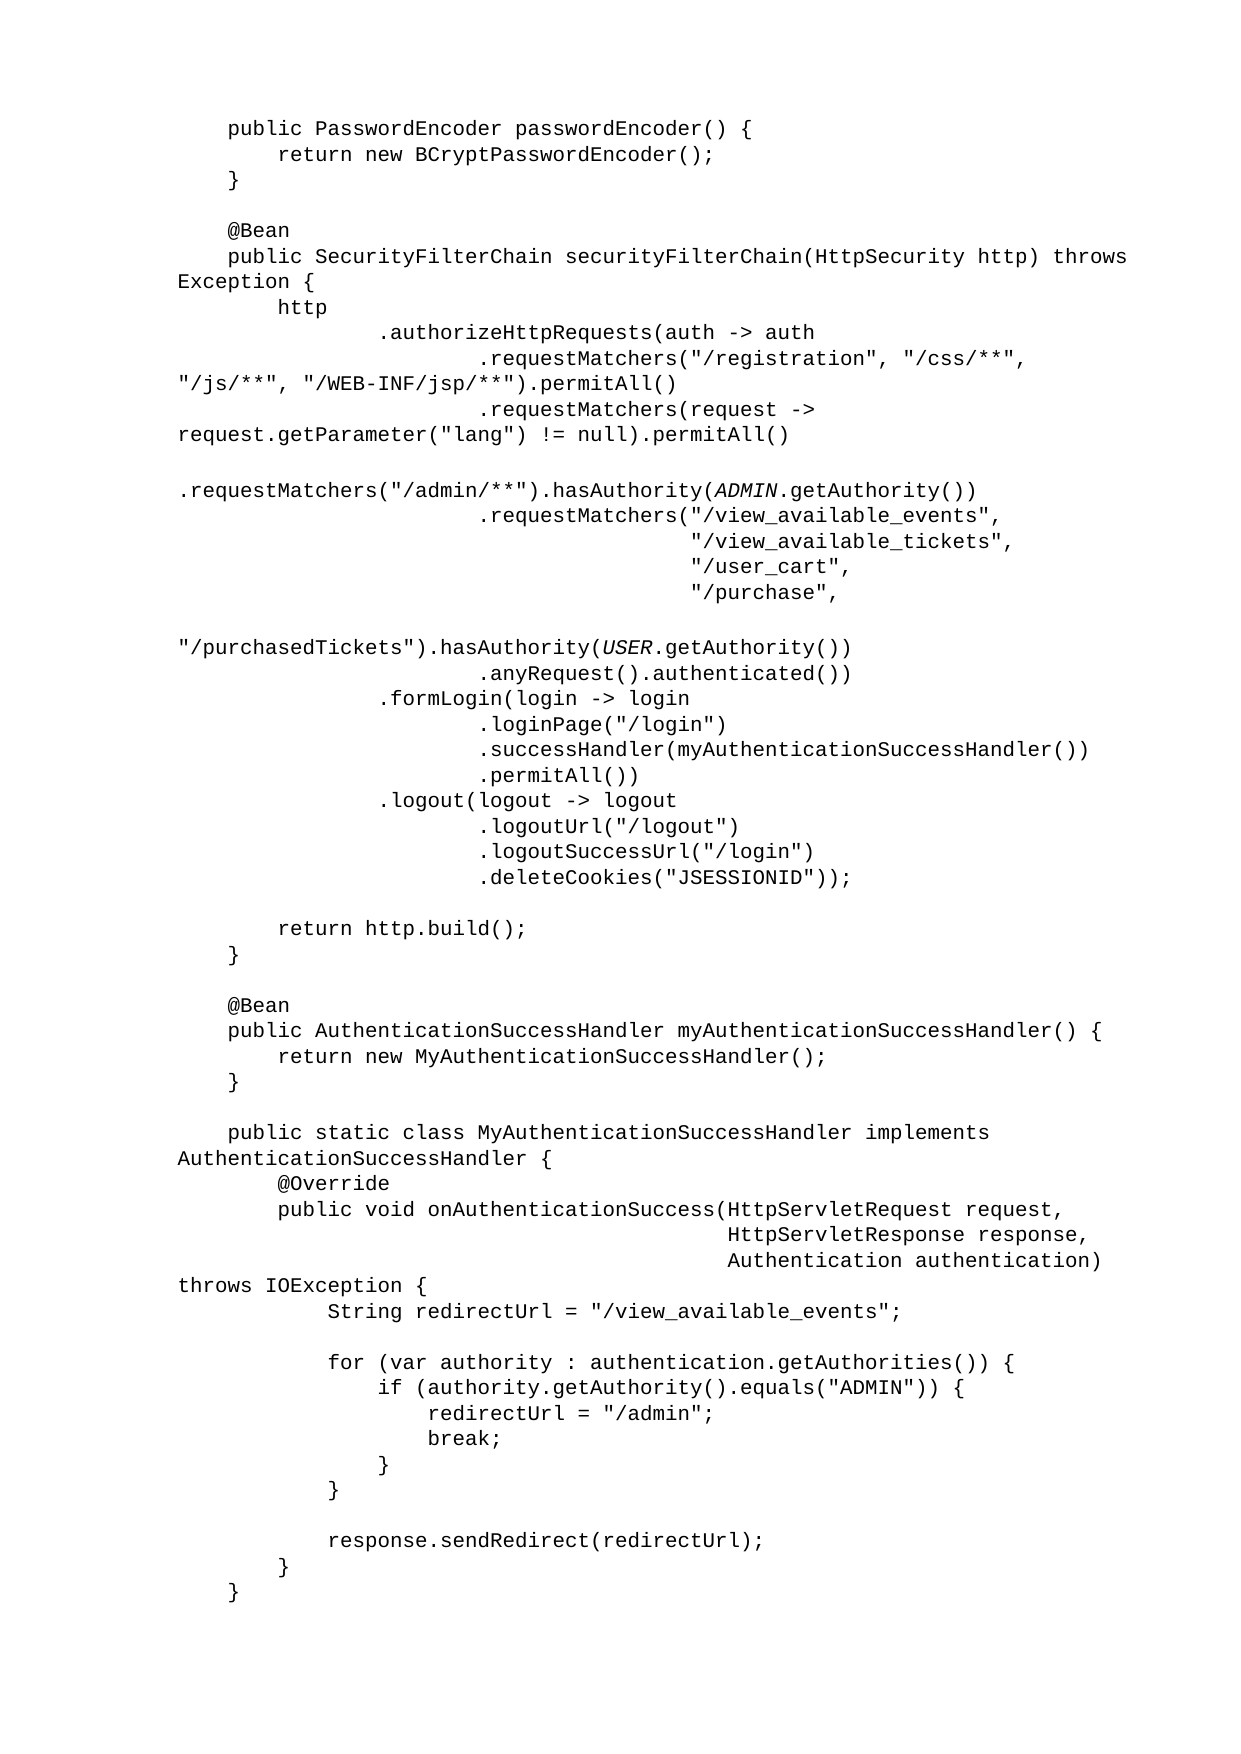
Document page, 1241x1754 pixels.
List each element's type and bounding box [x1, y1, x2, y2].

list [177, 118, 1152, 1605]
